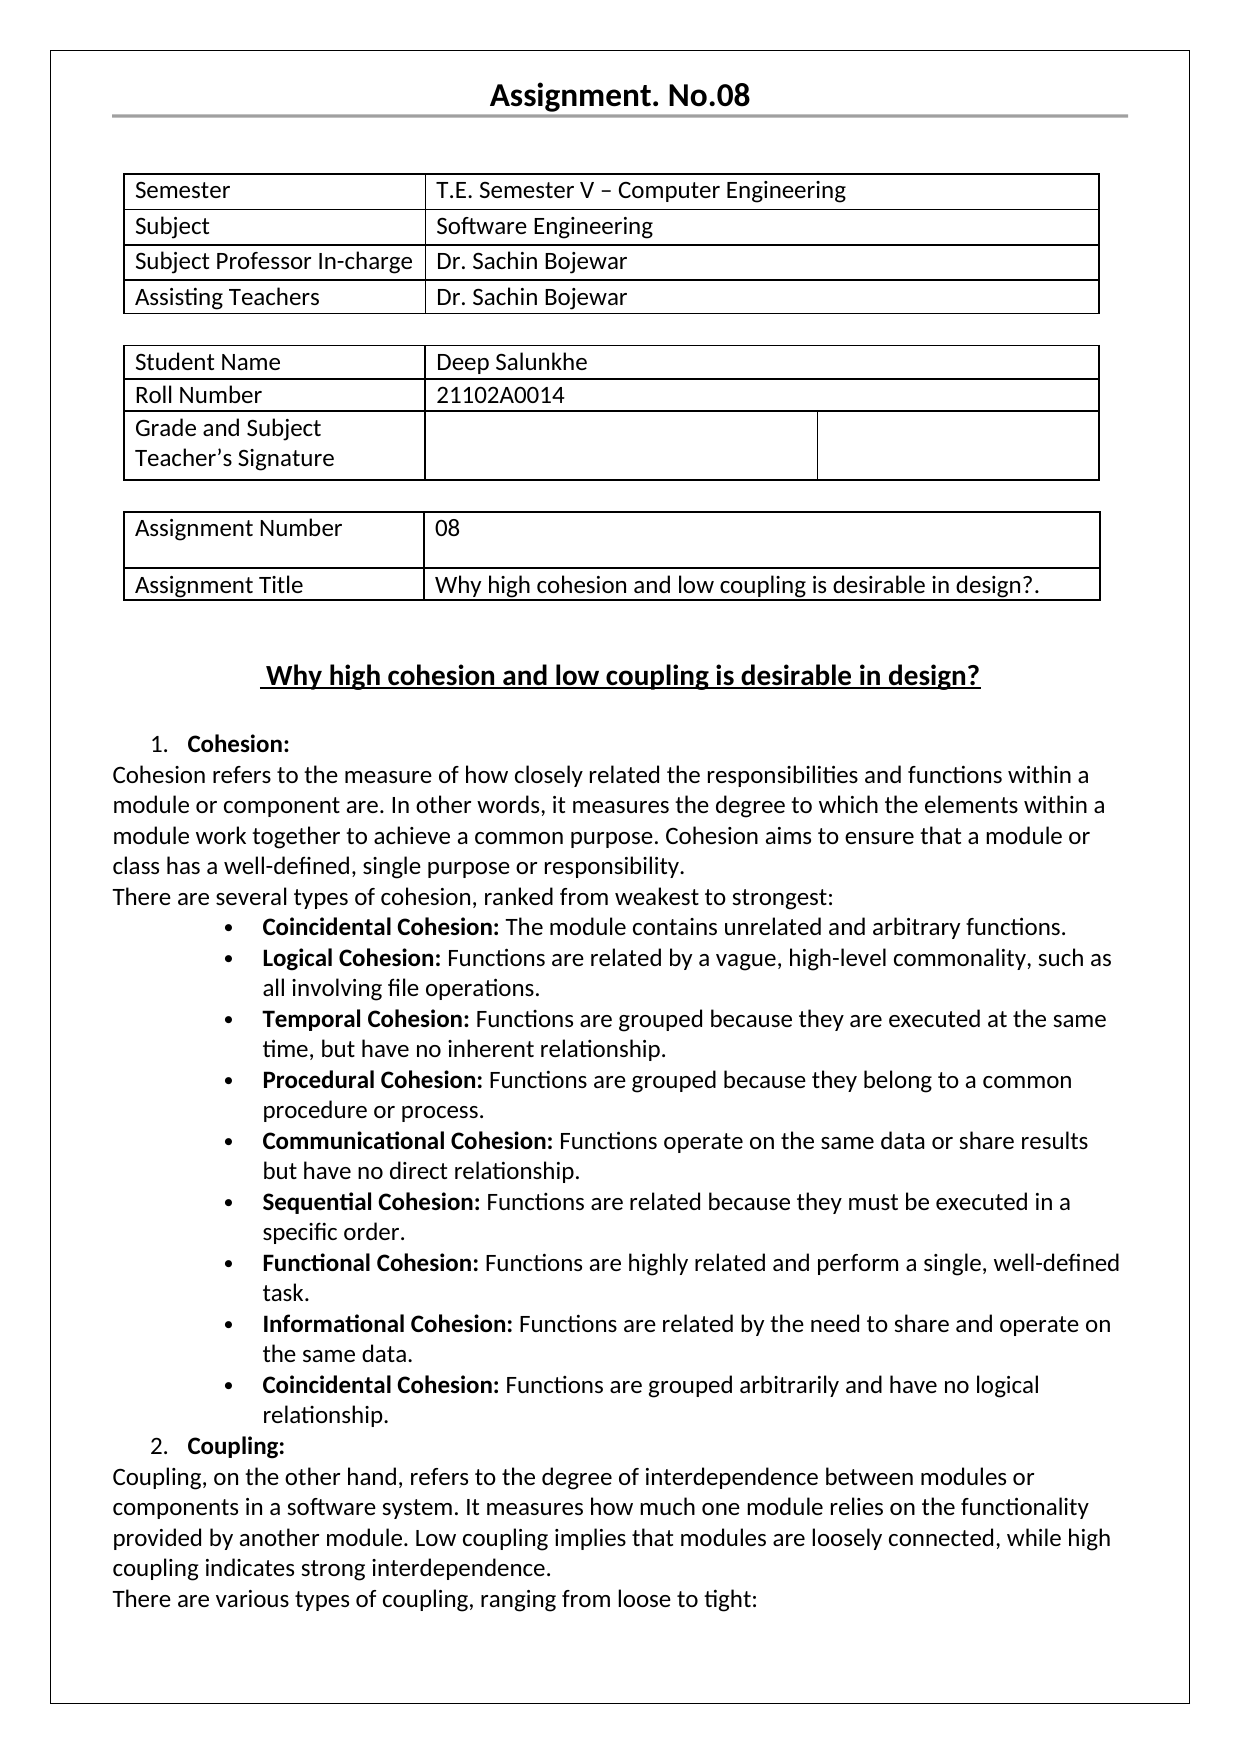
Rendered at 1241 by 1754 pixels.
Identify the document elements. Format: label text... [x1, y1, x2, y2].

table_cell 21102A0014 [426, 380, 1098, 410]
list Informational Cohesion: Functions are related by the need to share and operate on the same data. [225, 1308, 1128, 1369]
table_cell Assisting Teachers [125, 281, 425, 313]
list Functional Cohesion: Functions are highly related and perform a single, well-defined task. [225, 1247, 1128, 1308]
table_cell Roll Number [125, 380, 424, 410]
table_cell Software Engineering [426, 210, 1098, 244]
table_header T.E. Semester V – Computer Engineering [426, 175, 1098, 208]
table_cell [426, 412, 817, 479]
table_cell Dr. Sachin Bojewar [426, 281, 1098, 313]
list Logical Cohesion: Functions are related by a vague, high-level commonality, such as all involving file operations. [225, 942, 1128, 1003]
table_cell Dr. Sachin Bojewar [426, 246, 1098, 279]
text There are various types of coupling, ranging from loose to tight: [112, 1583, 1128, 1613]
text Why high cohesion and low coupling is desirable in design? [112, 657, 1128, 693]
text Cohesion refers to the measure of how closely related the responsibilities and functions within a module or component are. In other words, it measures the degree to which the elements within a module work together to achieve a common purpose. Cohesion aims to ensure that a module or class has a well-defined, single purpose or responsibility. [112, 759, 1128, 881]
table_cell Subject Professor In-charge [125, 246, 425, 279]
table_cell Subject [125, 210, 425, 244]
list Coupling: [150, 1430, 1128, 1461]
table_cell Why high cohesion and low coupling is desirable in design?. [425, 569, 1099, 599]
list Communicational Cohesion: Functions operate on the same data or share results but have no direct relationship. [225, 1125, 1128, 1186]
text Coupling, on the other hand, refers to the degree of interdependence between modules or components in a software system. It measures how much one module relies on the functionality provided by another module. Low coupling implies that modules are loosely connected, while high coupling indicates strong interdependence. [112, 1461, 1128, 1583]
table_cell Grade and Subject Teacher’s Signature [125, 412, 424, 479]
table_header 08 [425, 513, 1099, 567]
list Coincidental Cohesion: Functions are grouped arbitrarily and have no logical relationship. [225, 1369, 1128, 1430]
text There are several types of cohesion, ranked from weakest to strongest: [112, 881, 1128, 911]
table_header Semester [125, 175, 425, 208]
list Procedural Cohesion: Functions are grouped because they belong to a common procedure or process. [225, 1064, 1128, 1125]
table_header Assignment Number [125, 513, 423, 567]
list Cohesion: [150, 728, 1128, 759]
table_header Deep Salunkhe [426, 346, 1098, 378]
table_cell [818, 412, 1098, 479]
table_cell Assignment Title [125, 569, 423, 599]
list Coincidental Cohesion: The module contains unrelated and arbitrary functions. [225, 911, 1128, 942]
table_header Student Name [125, 346, 424, 378]
list Temporal Cohesion: Functions are grouped because they are executed at the same time, but have no inherent relationship. [225, 1003, 1128, 1064]
list Sequential Cohesion: Functions are related because they must be executed in a specific order. [225, 1186, 1128, 1247]
